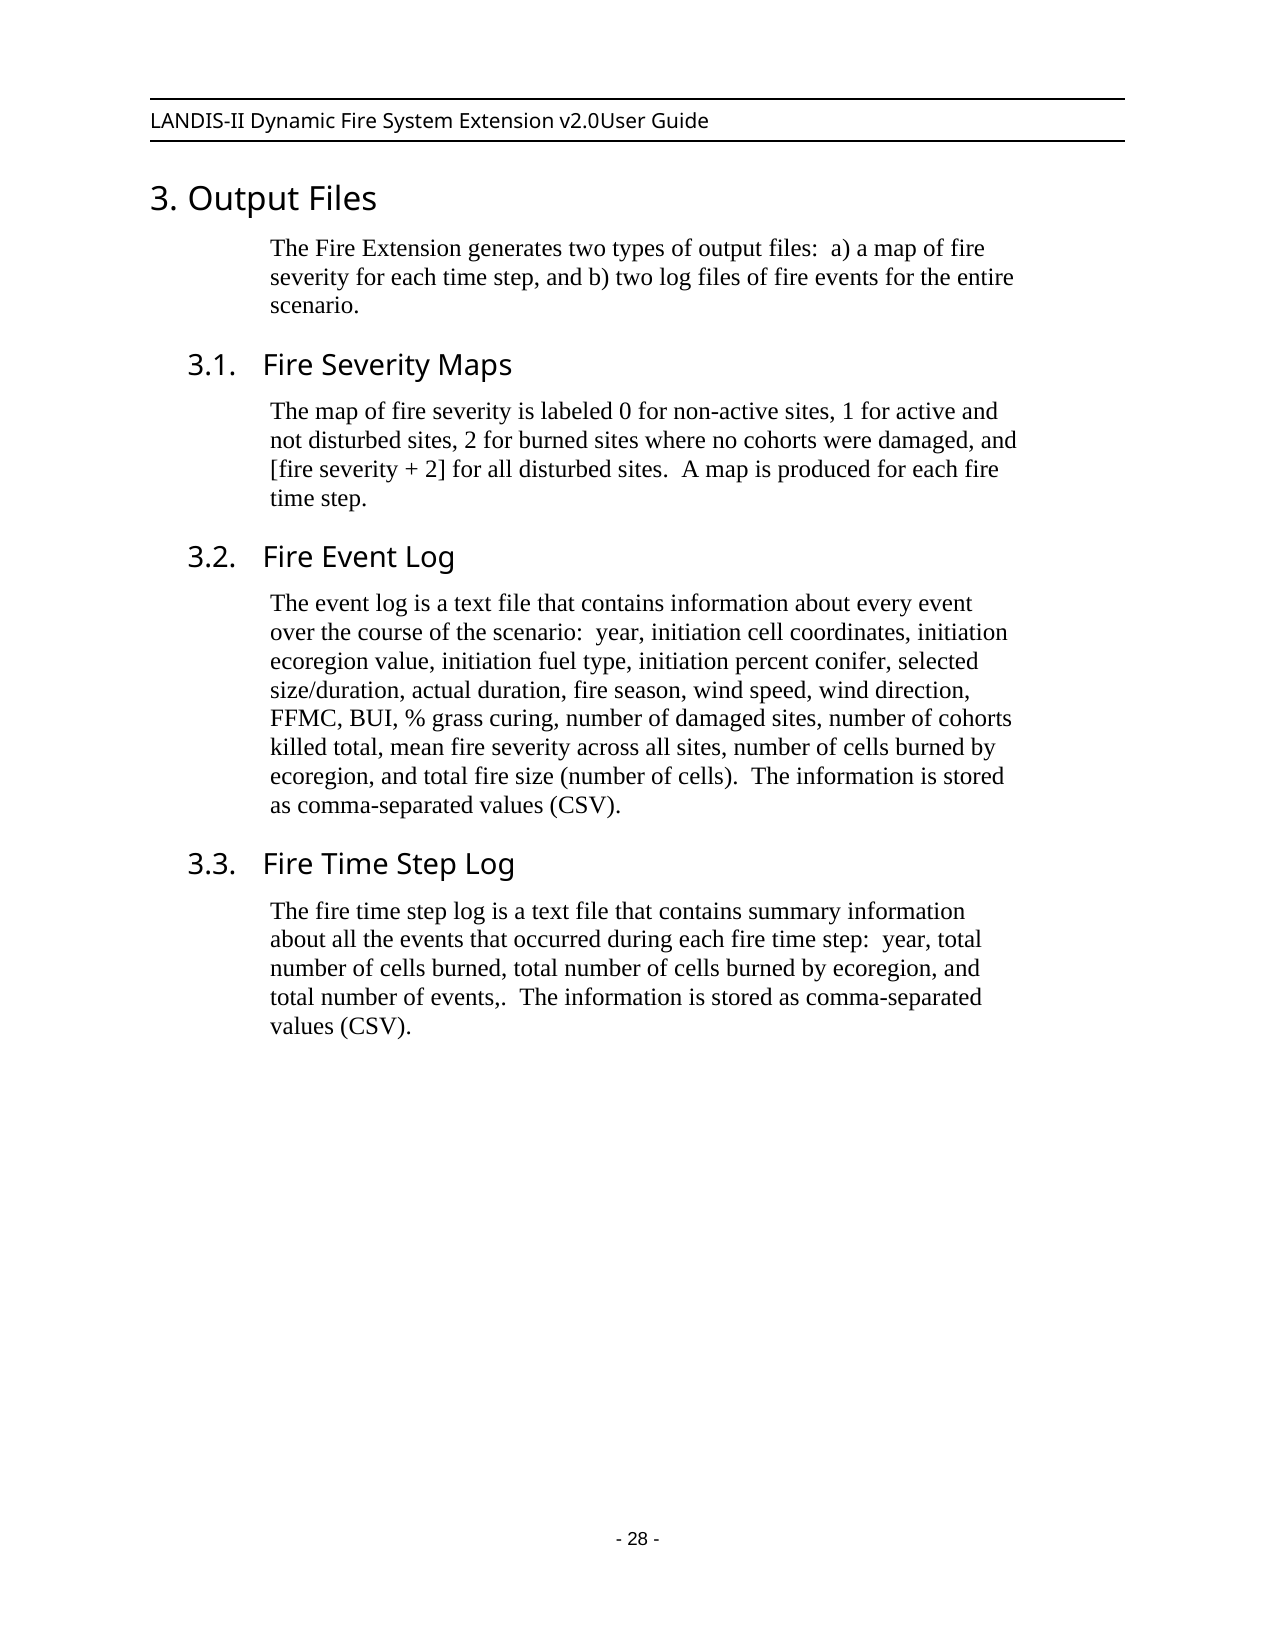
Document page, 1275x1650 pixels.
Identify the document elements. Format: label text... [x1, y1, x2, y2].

text The Fire Extension generates two types of output files: a) a map of fire severity for each time step, and b) two log files of fire events for the entire scenario. [270, 233, 1020, 319]
subtitle Output Files [150, 175, 1125, 220]
subtitle Fire Time Step Log [187, 843, 1125, 883]
subtitle Fire Severity Maps [187, 344, 1125, 384]
text The fire time step log is a text file that contains summary information about all the events that occurred during each fire time step: year, total number of cells burned, total number of cells burned by ecoregion, and total number of events,. The information is stored as comma-separated values (CSV). [270, 896, 1020, 1039]
subtitle Fire Event Log [187, 536, 1125, 576]
text The event log is a text file that contains information about every event over the course of the scenario: year, initiation cell coordinates, initiation ecoregion value, initiation fuel type, initiation percent conifer, selected size/duration, actual duration, fire season, wind speed, wind direction, FFMC, BUI, % grass curing, number of damaged sites, number of cohorts killed total, mean fire severity across all sites, number of cells burned by ecoregion, and total fire size (number of cells). The information is stored as comma-separated values (CSV). [270, 588, 1020, 818]
text The map of fire severity is labeled 0 for non-active sites, 1 for active and not disturbed sites, 2 for burned sites where no cohorts were damaged, and [fire severity + 2] for all disturbed sites. A map is produced for each fire time step. [270, 396, 1020, 511]
